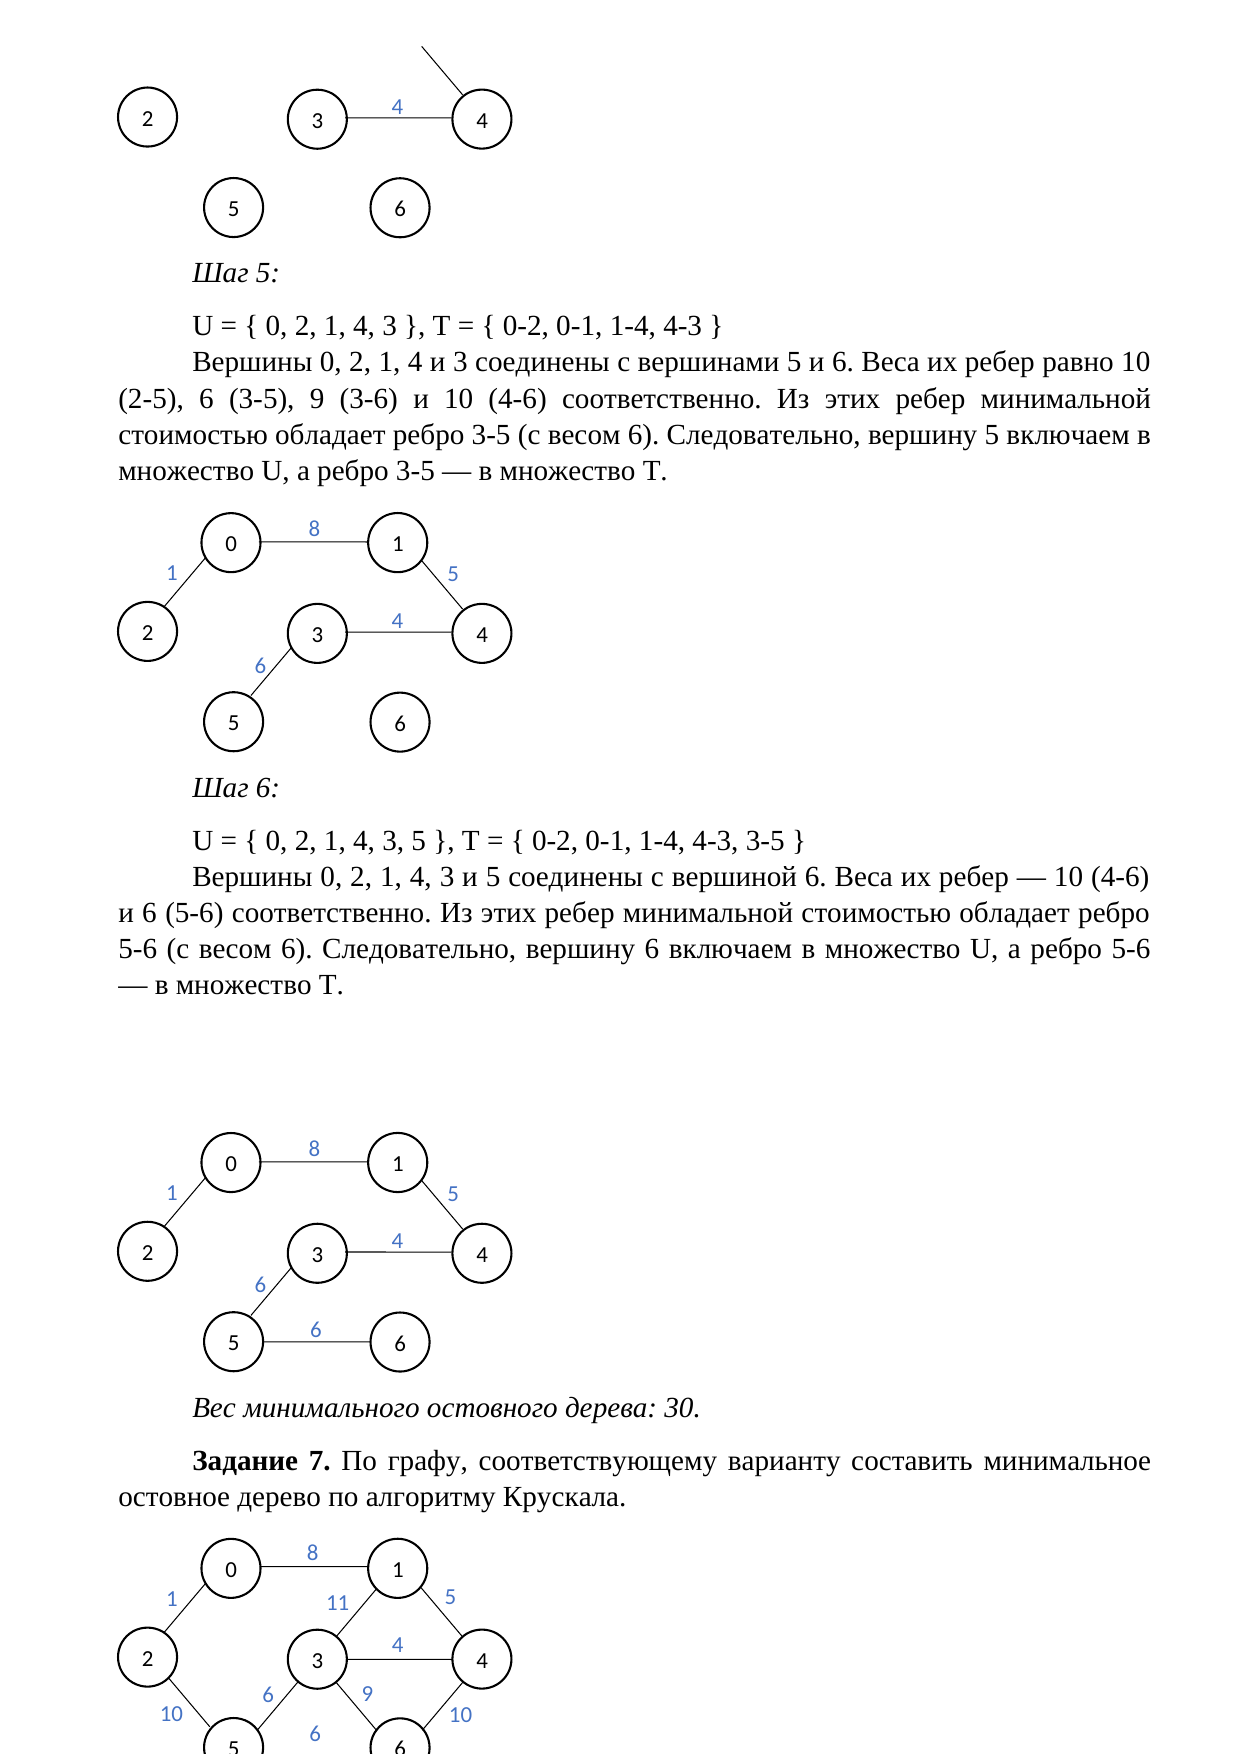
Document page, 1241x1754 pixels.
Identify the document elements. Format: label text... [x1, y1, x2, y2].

text Задание 7. По графу, соответствующему варианту составить минимальное остовное дерево по алгоритму Крускала. [118, 1443, 1152, 1512]
text Вес минимального остовного дерева: 30. [118, 1390, 1152, 1423]
text Вершины 0, 2, 1, 4, 3 и 5 соединены с вершиной 6. Веса их ребер — 10 (4-6) и 6 (5-6) соответственно. Из этих ребер минимальной стоимостью обладает ребро 5-6 (с весом 6). Следовательно, вершину 6 включаем в множество U, а ребро 5-6 — в множество T. [118, 859, 1152, 1001]
text Шаг 5: [118, 256, 1152, 289]
text U = { 0, 2, 1, 4, 3 }, T = { 0-2, 0-1, 1-4, 4-3 } [118, 308, 1152, 342]
text U = { 0, 2, 1, 4, 3, 5 }, T = { 0-2, 0-1, 1-4, 4-3, 3-5 } [118, 823, 1152, 856]
text Вершины 0, 2, 1, 4 и 3 соединены с вершинами 5 и 6. Веса их ребер равно 10 (2-5), 6 (3-5), 9 (3-6) и 10 (4-6) соответственно. Из этих ребер минимальной стоимостью обладает ребро 3-5 (с весом 6). Следовательно, вершину 5 включаем в множество U, а ребро 3-5 — в множество T. [118, 344, 1152, 487]
text Шаг 6: [118, 770, 1152, 803]
